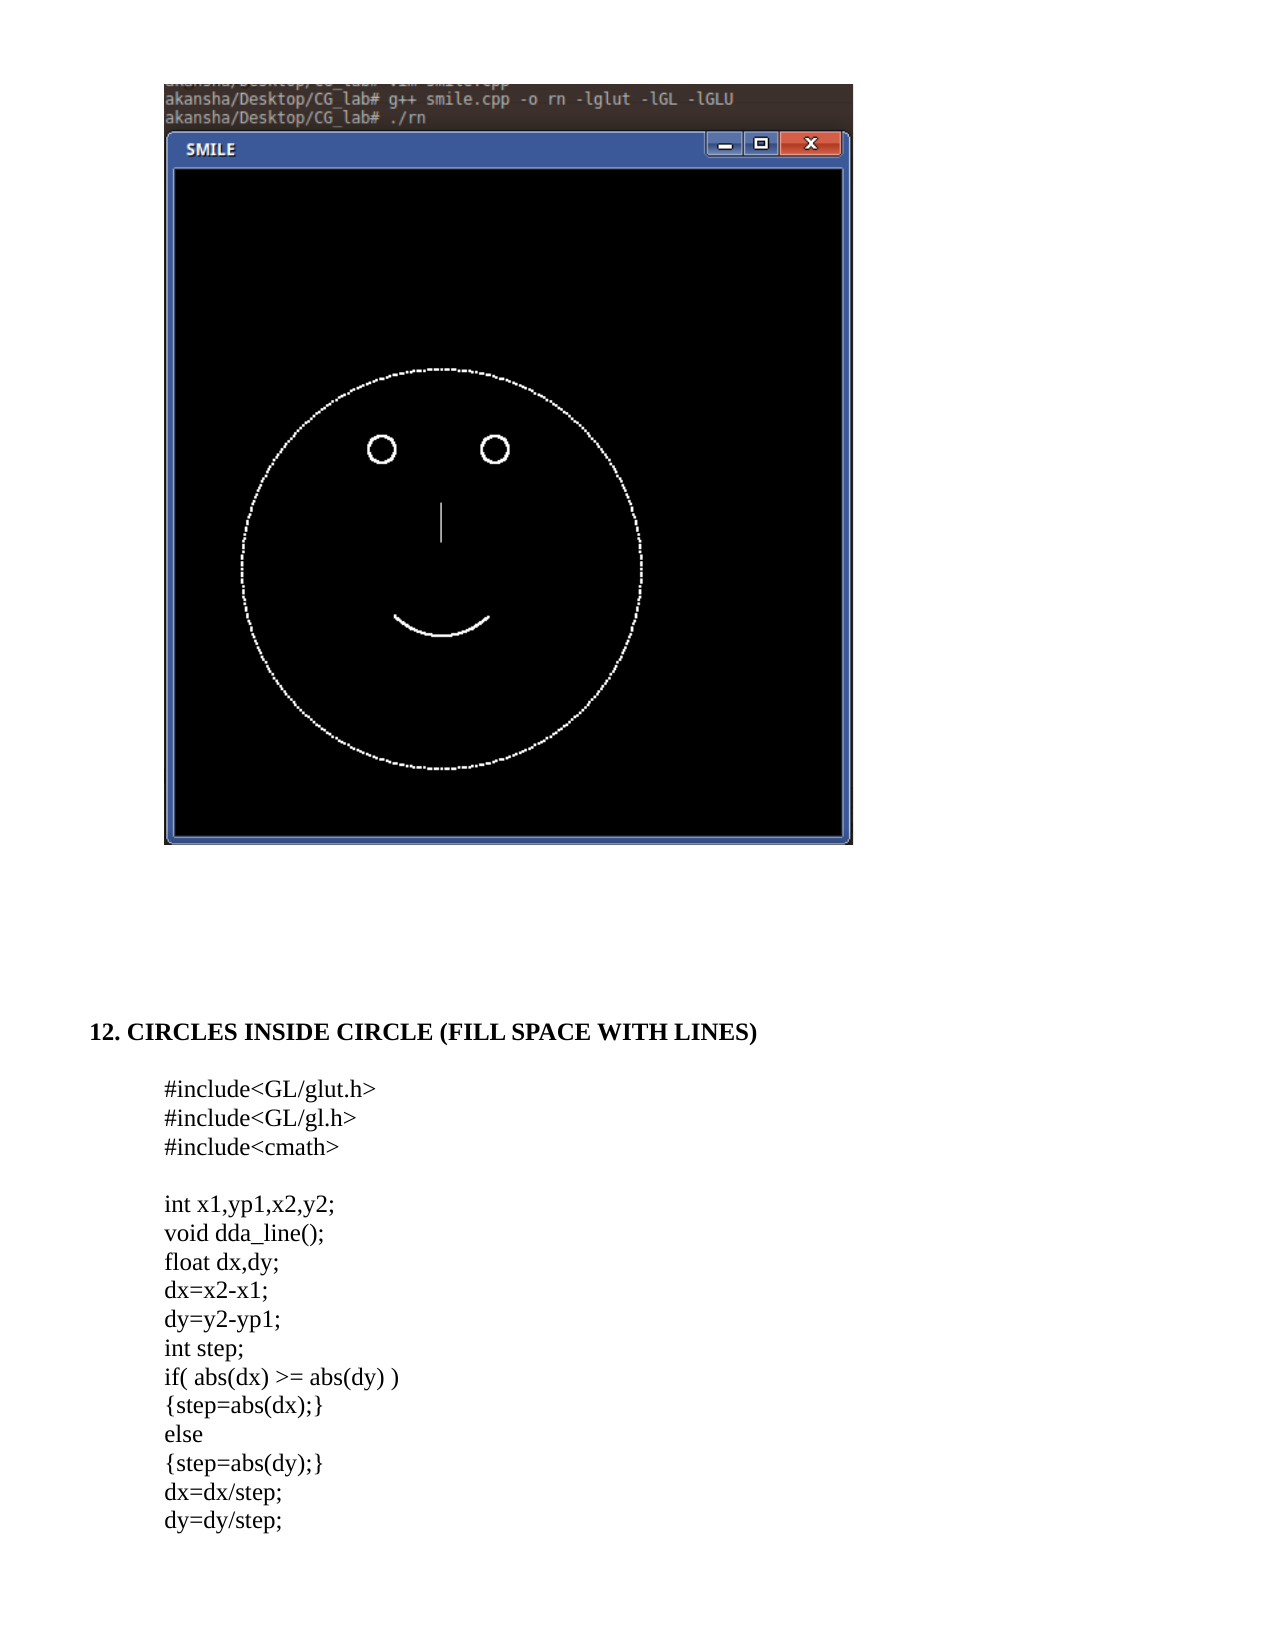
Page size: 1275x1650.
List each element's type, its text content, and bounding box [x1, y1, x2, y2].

list #include<GL/gl.h> [164, 1103, 1125, 1132]
list int step; [164, 1333, 1125, 1362]
list #include<GL/glut.h> [164, 1074, 1125, 1103]
list #include<cmath> [164, 1132, 1125, 1160]
list {step=abs(dy);} [164, 1448, 1125, 1477]
list {step=abs(dx);} [164, 1390, 1125, 1419]
list 12. CIRCLES INSIDE CIRCLE (FILL SPACE WITH LINES) [89, 1017, 1125, 1045]
list float dx,dy; [164, 1247, 1125, 1275]
list dx=x2-x1; [164, 1275, 1125, 1304]
list dy=dy/step; [164, 1505, 1125, 1534]
list dx=dx/step; [164, 1477, 1125, 1505]
list dy=y2-yp1; [164, 1304, 1125, 1333]
picture [164, 84, 854, 845]
list void dda_line(); [164, 1218, 1125, 1247]
list int x1,yp1,x2,y2; [164, 1189, 1125, 1218]
list else [164, 1419, 1125, 1448]
list if( abs(dx) >= abs(dy) ) [164, 1362, 1125, 1390]
